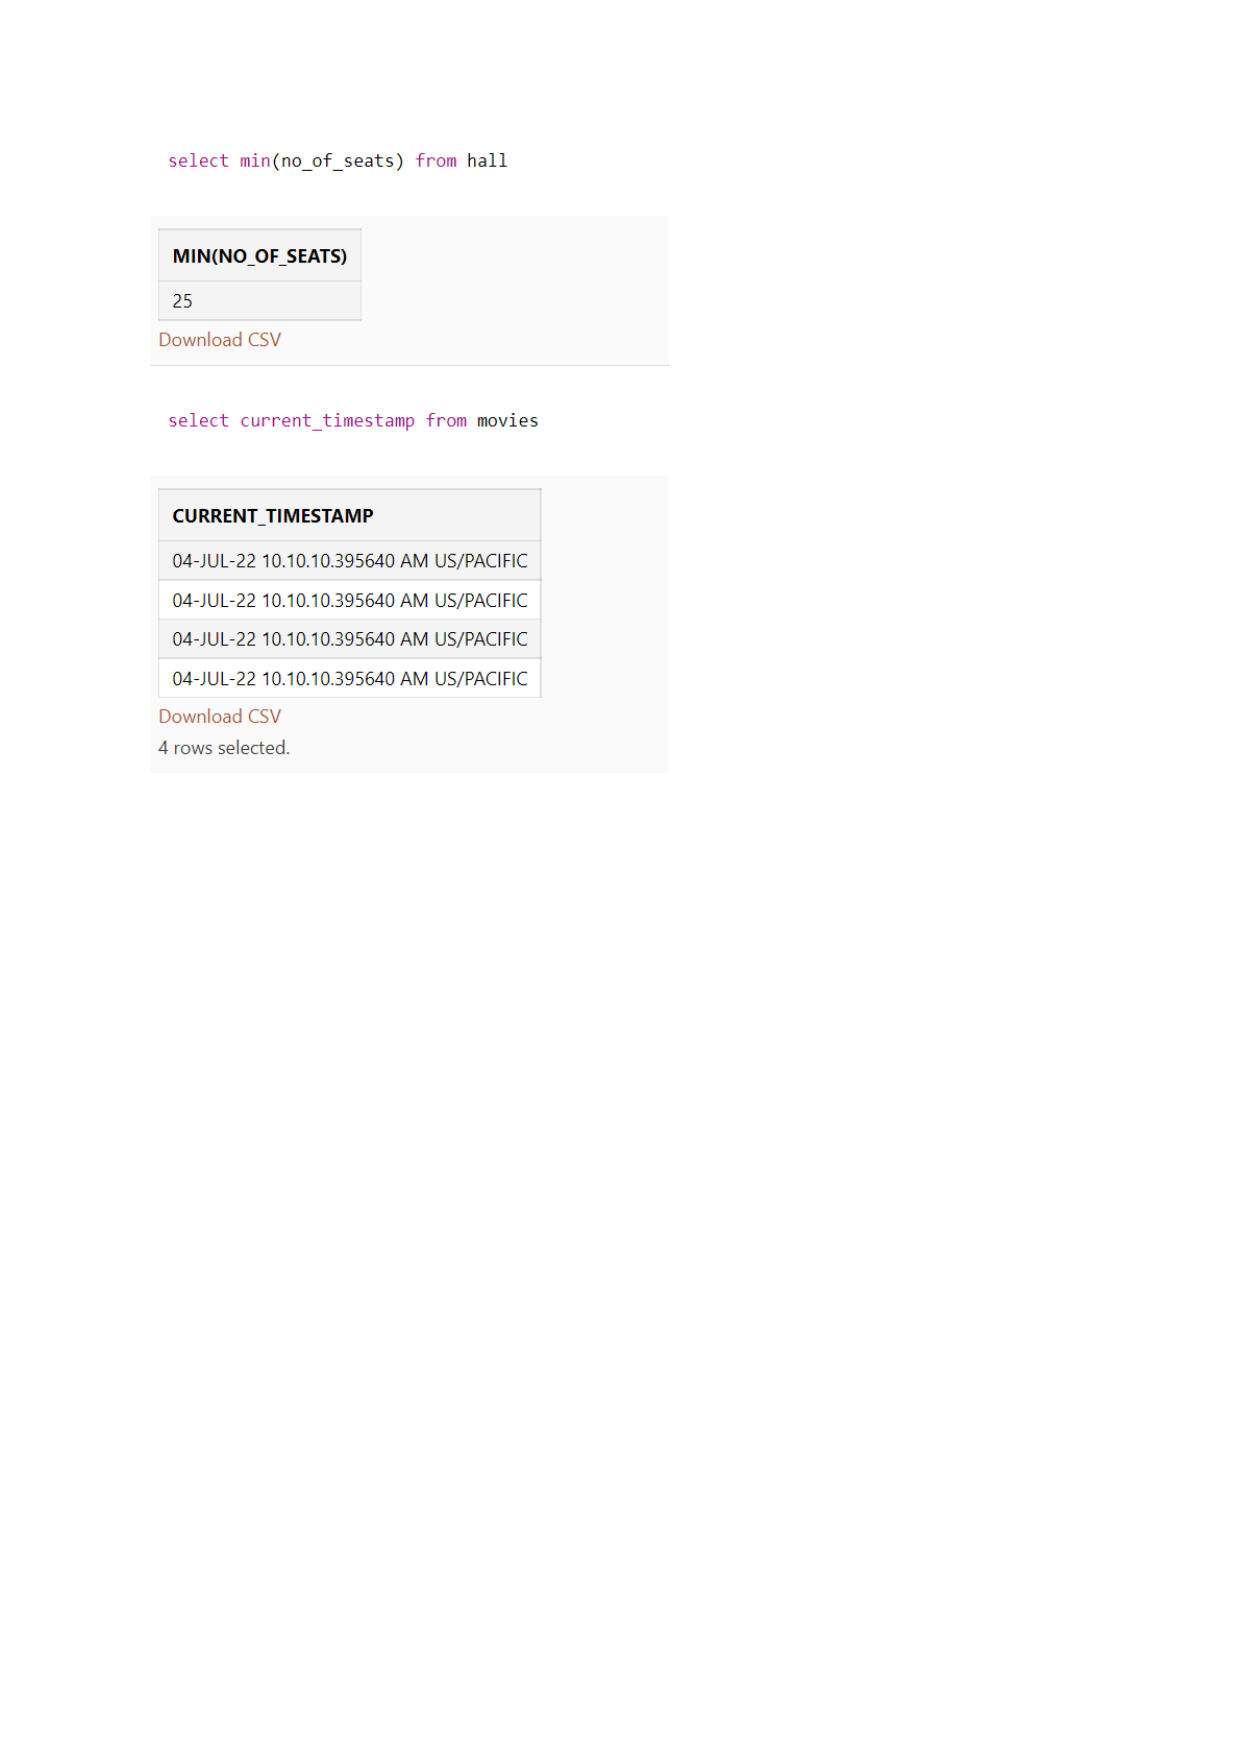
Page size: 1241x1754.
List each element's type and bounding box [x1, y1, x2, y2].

picture [150, 150, 669, 774]
